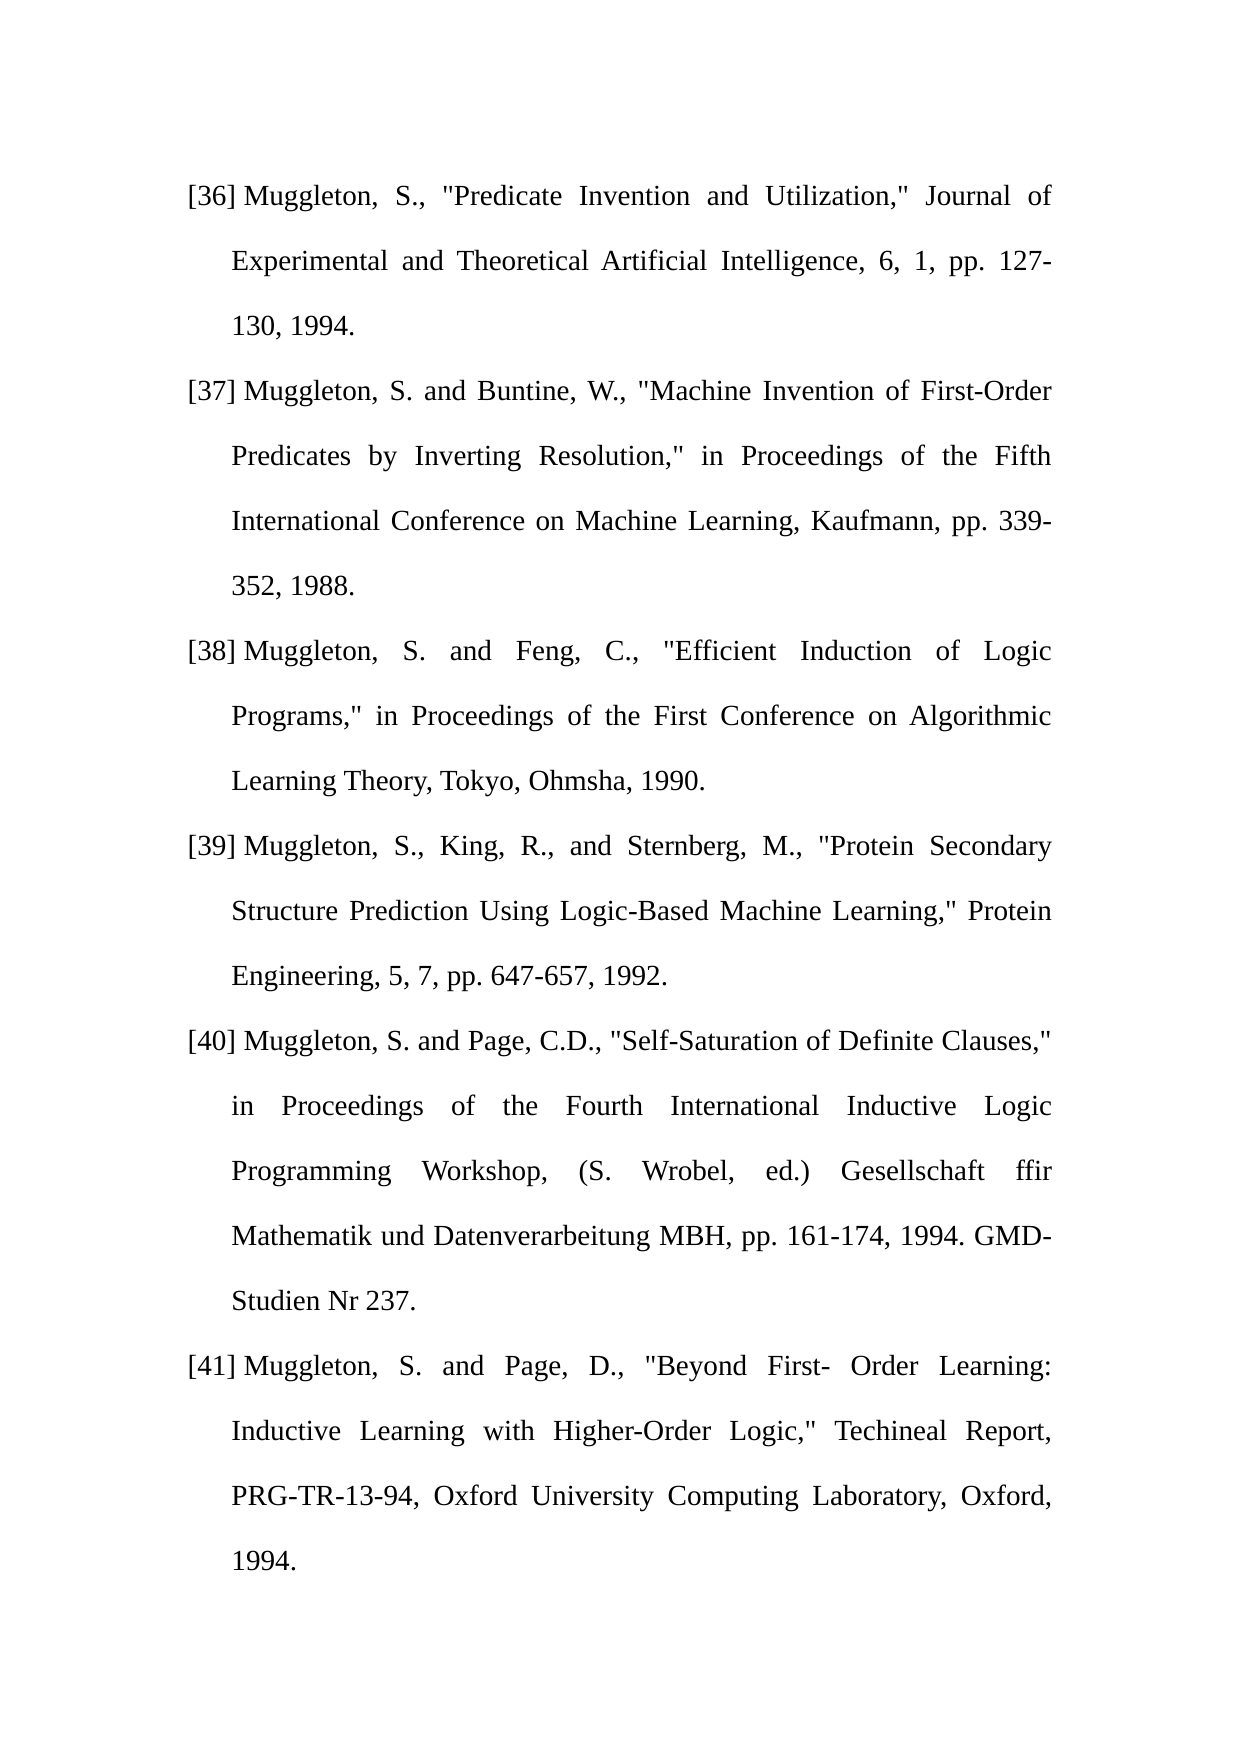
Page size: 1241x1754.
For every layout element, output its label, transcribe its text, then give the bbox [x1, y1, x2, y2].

text Muggleton, S., King, R., and Sternberg, M., "Protein Secondary Structure Prediction Using Logic-Based Machine Learning," Protein Engineering, 5, 7, pp. 647-657, 1992. [187, 812, 1053, 1007]
text Muggleton, S. and Buntine, W., "Machine Invention of First-Order Predicates by Inverting Resolution," in Proceedings of the Fifth International Conference on Machine Learning, Kaufmann, pp. 339-352, 1988. [187, 357, 1053, 617]
text Muggleton, S. and Page, D., "Beyond First- Order Learning: Inductive Learning with Higher-Order Logic," Techineal Report, PRG-TR-13-94, Oxford University Computing Laboratory, Oxford, 1994. [187, 1332, 1053, 1592]
text Muggleton, S. and Page, C.D., "Self-Saturation of Definite Clauses," in Proceedings of the Fourth International Inductive Logic Programming Workshop, (S. Wrobel, ed.) Gesellschaft ffir Mathematik und Datenverarbeitung MBH, pp. 161-174, 1994. GMD-Studien Nr 237. [187, 1007, 1053, 1332]
text Muggleton, S. and Feng, C., "Efficient Induction of Logic Programs," in Proceedings of the First Conference on Algorithmic Learning Theory, Tokyo, Ohmsha, 1990. [187, 617, 1053, 812]
text Muggleton, S., "Predicate Invention and Utilization," Journal of Experimental and Theoretical Artificial Intelligence, 6, 1, pp. 127-130, 1994. [187, 162, 1053, 357]
